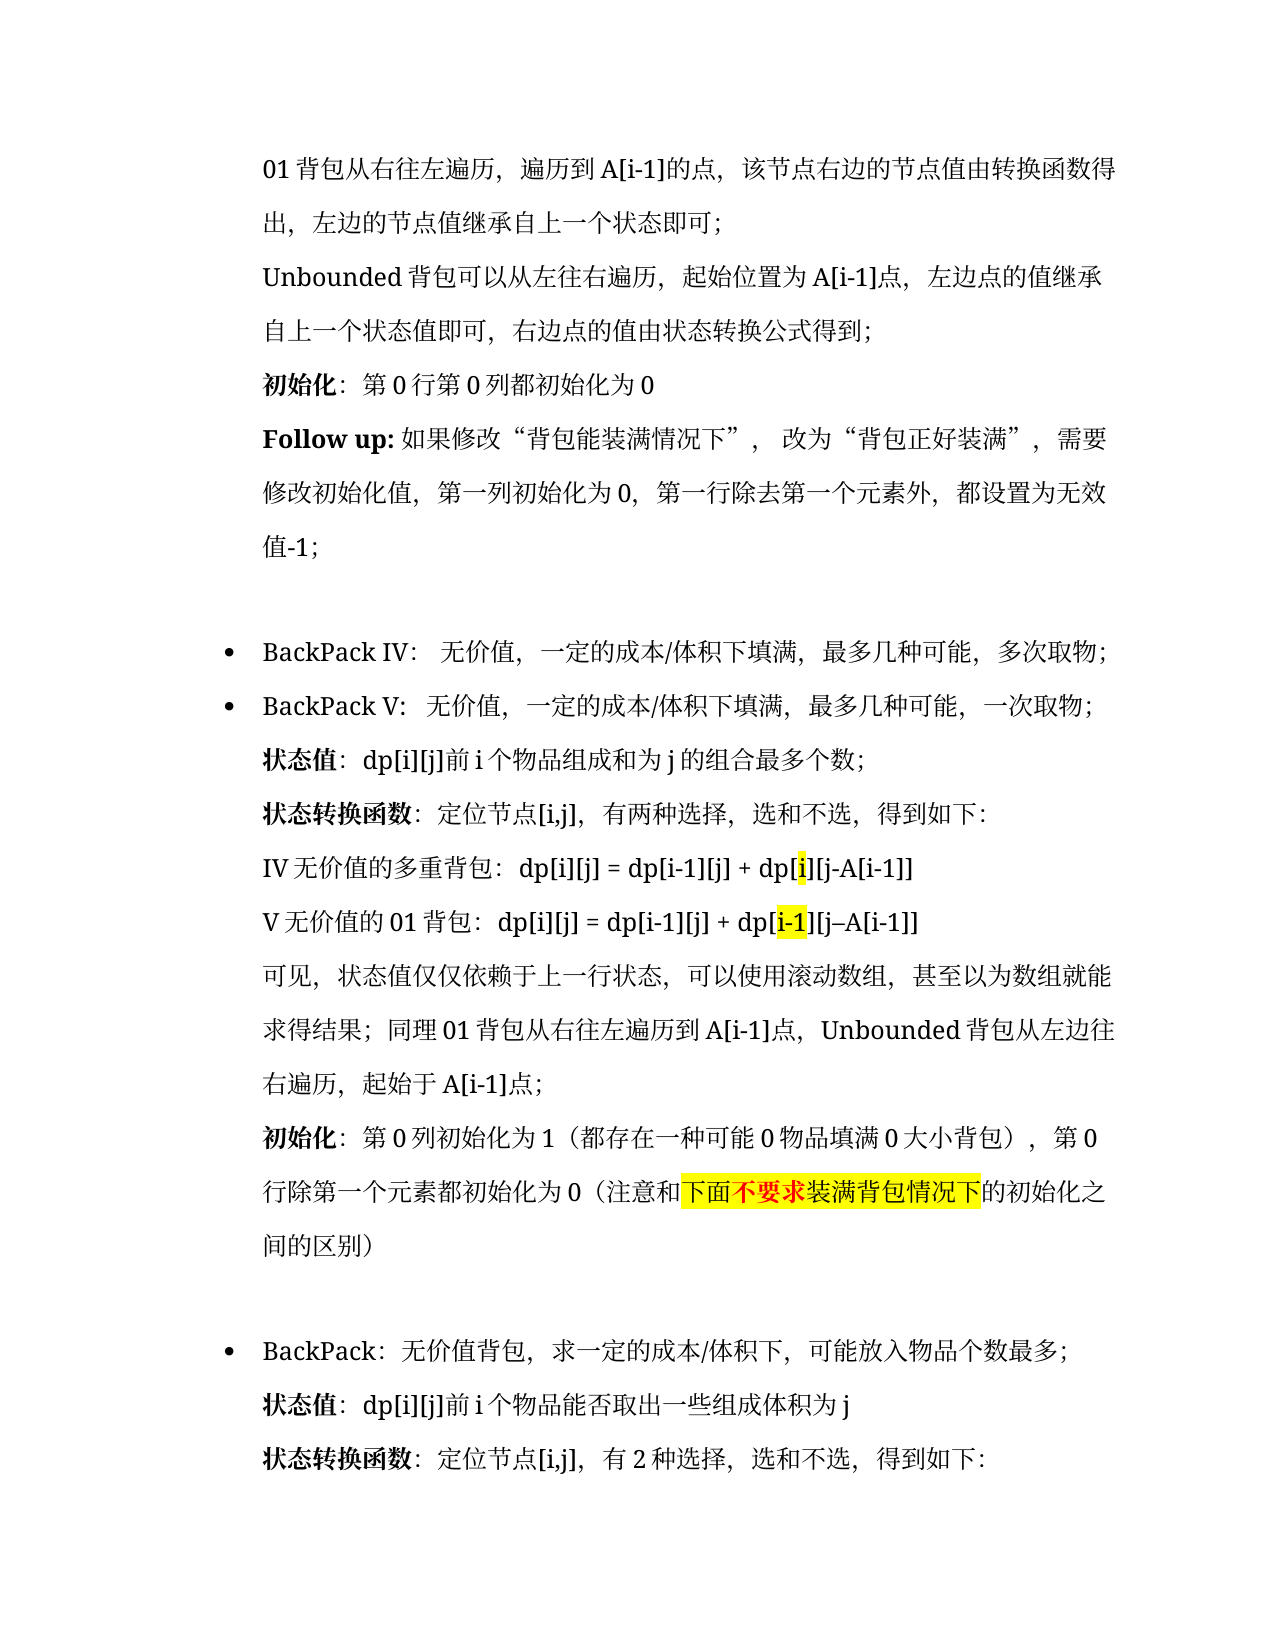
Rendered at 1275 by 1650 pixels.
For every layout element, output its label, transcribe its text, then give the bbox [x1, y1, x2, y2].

list 状态值：dp[i][j]前i个物品组成和为j的组合最多个数； [262, 741, 1125, 777]
list 状态转换函数：定位节点[i,j]，有两种选择，选和不选，得到如下： [262, 795, 1125, 831]
list Follow up: 如果修改“背包能装满情况下”， 改为“背包正好装满”，需要修改初始化值，第一列初始化为0，第一行除去第一个元素外，都设置为无效值-1； [262, 420, 1125, 564]
list 状态转换函数：定位节点[i,j]，有2种选择，选和不选，得到如下： [262, 1440, 1125, 1476]
list Unbounded背包可以从左往右遍历，起始位置为A[i-1]点，左边点的值继承自上一个状态值即可，右边点的值由状态转换公式得到； [262, 258, 1125, 348]
list BackPack IV： 无价值，一定的成本/体积下填满，最多几种可能，多次取物； [225, 633, 1125, 669]
list V无价值的01背包：dp[i][j] = dp[i-1][j] + dp[i-1][j–A[i-1]] [262, 903, 1125, 939]
list 可见，状态值仅仅依赖于上一行状态，可以使用滚动数组，甚至以为数组就能求得结果；同理01背包从右往左遍历到A[i-1]点，Unbounded背包从左边往右遍历，起始于A[i-1]点； [262, 957, 1125, 1101]
list 状态值：dp[i][j]前i个物品能否取出一些组成体积为j [262, 1386, 1125, 1422]
list 初始化：第0行第0列都初始化为0 [262, 366, 1125, 402]
list 初始化：第0列初始化为1（都存在一种可能0物品填满0大小背包），第0行除第一个元素都初始化为0（注意和下面不要求装满背包情况下的初始化之间的区别） [262, 1119, 1125, 1263]
list 01背包从右往左遍历，遍历到A[i-1]的点，该节点右边的节点值由转换函数得出，左边的节点值继承自上一个状态即可； [262, 150, 1125, 240]
list BackPack：无价值背包，求一定的成本/体积下，可能放入物品个数最多； [225, 1332, 1125, 1368]
list BackPack V: 无价值，一定的成本/体积下填满，最多几种可能，一次取物； [225, 687, 1125, 723]
list IV无价值的多重背包：dp[i][j] = dp[i-1][j] + dp[i][j-A[i-1]] [262, 849, 1125, 885]
